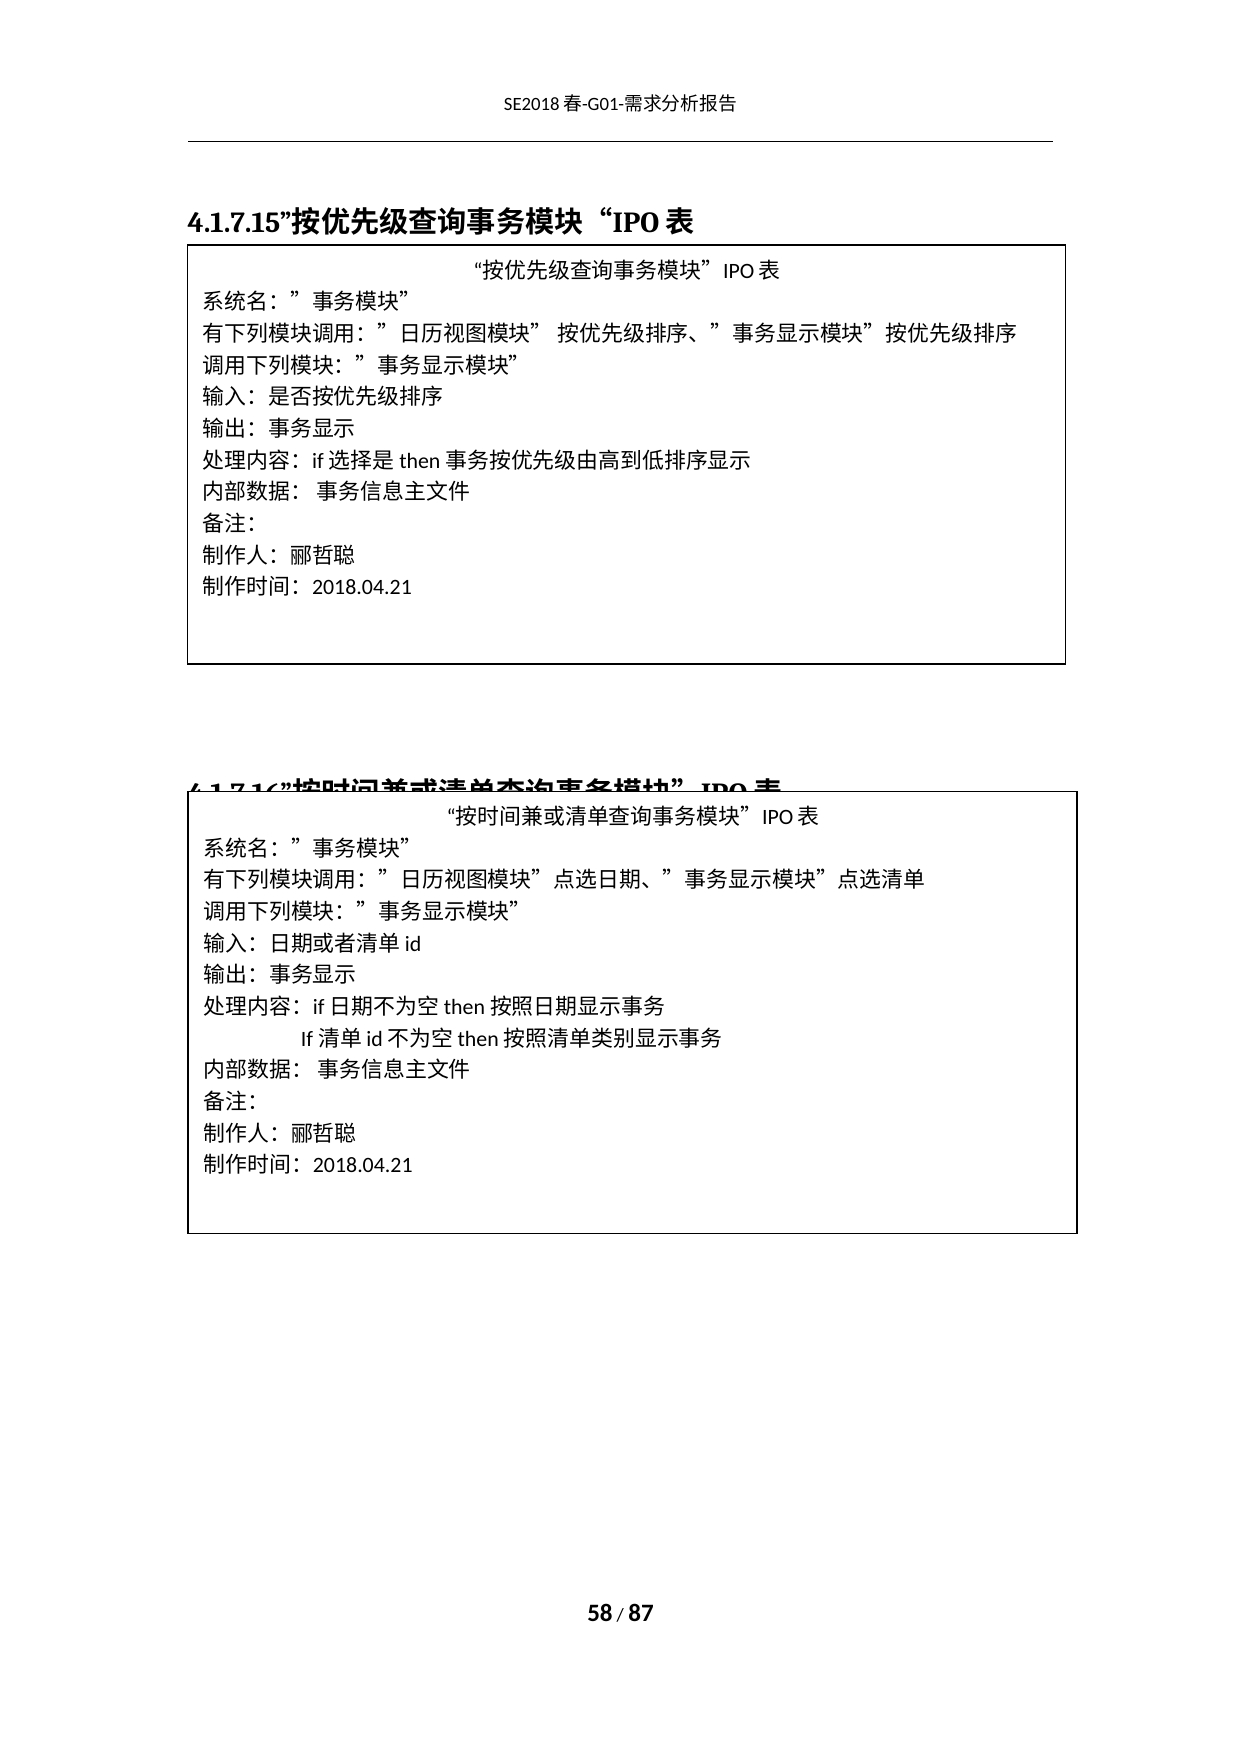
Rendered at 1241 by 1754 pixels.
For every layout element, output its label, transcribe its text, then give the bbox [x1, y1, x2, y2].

subtitle 4.1.7.16”按时间兼或清单查询事务模块”IPO表 [187, 758, 1053, 791]
subtitle 4.1.7.15”按优先级查询事务模块“IPO表 [187, 188, 1053, 244]
